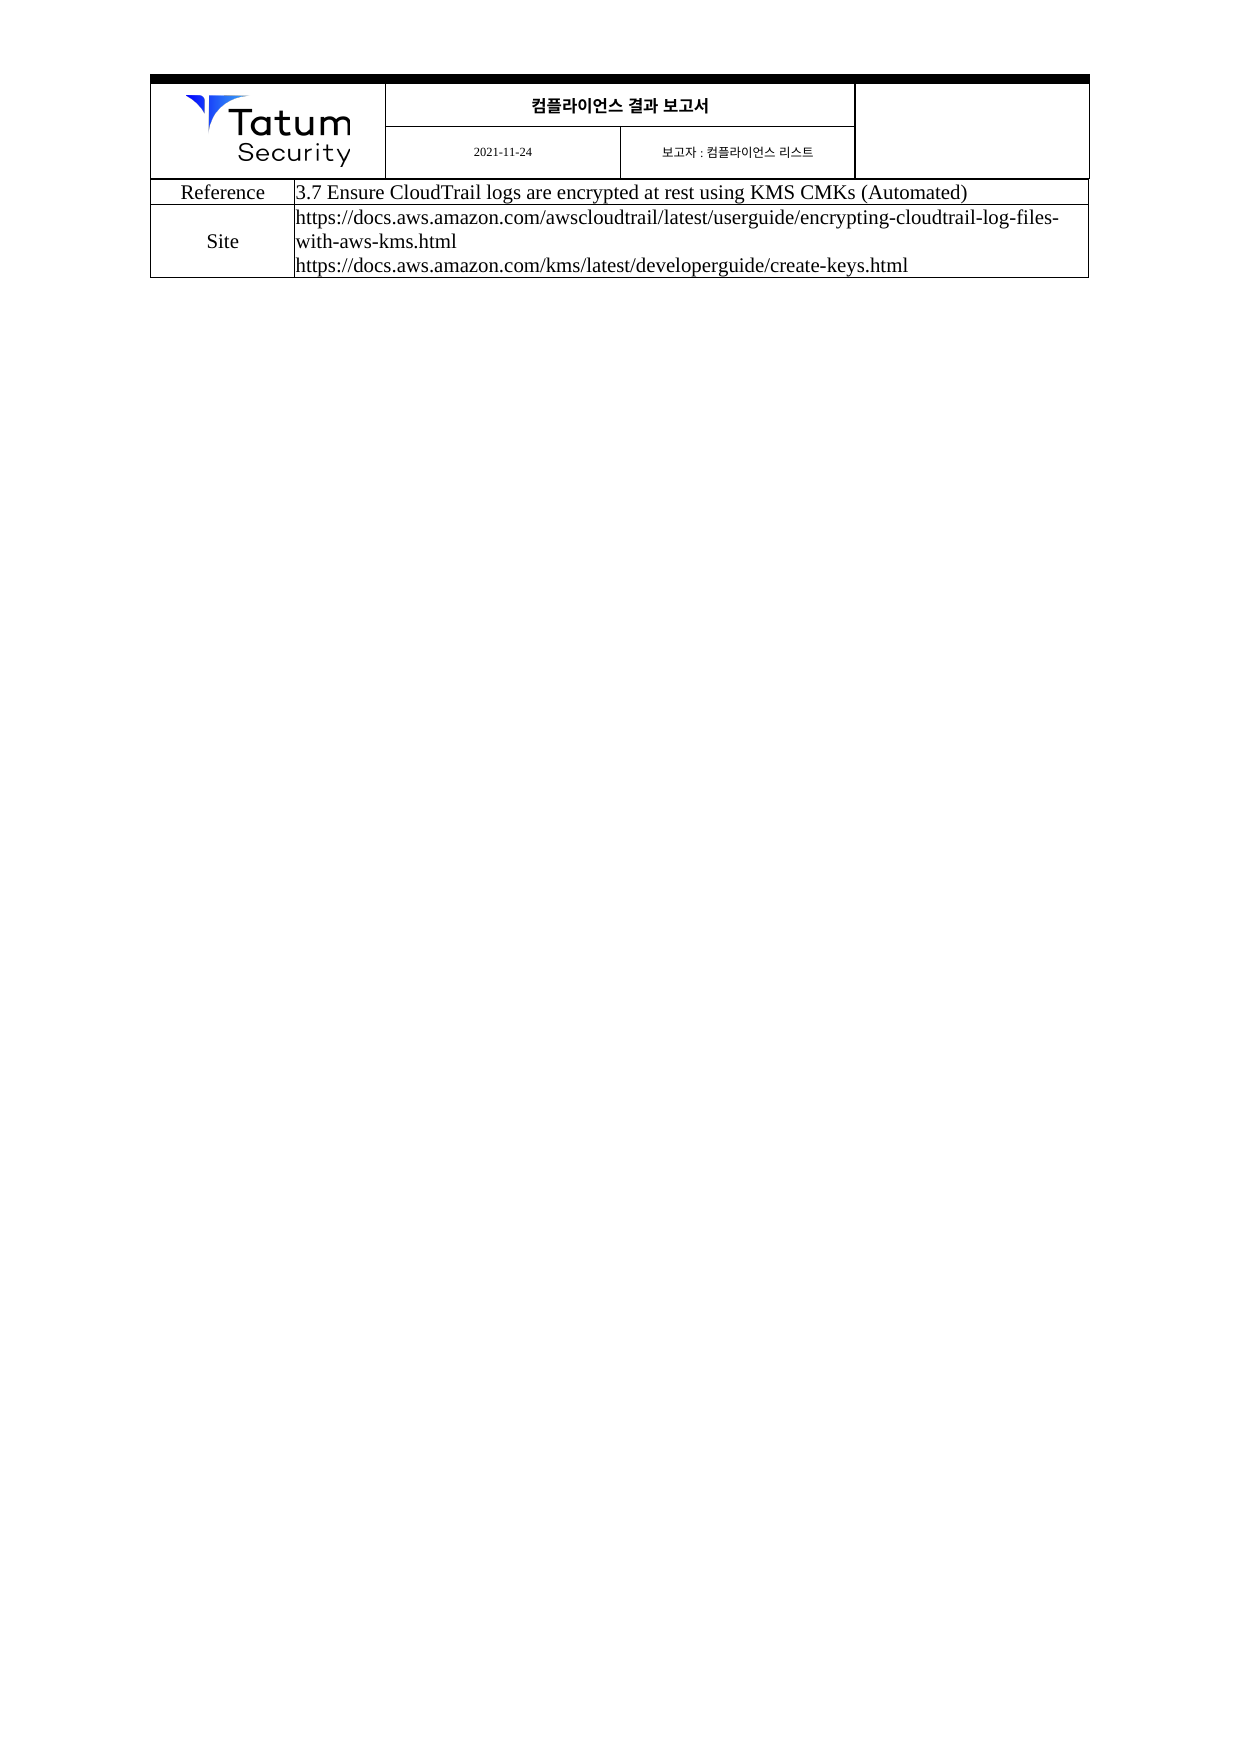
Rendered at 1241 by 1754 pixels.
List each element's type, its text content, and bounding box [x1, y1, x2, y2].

table_cell Reference [151, 180, 294, 204]
table_cell 3.7 Ensure CloudTrail logs are encrypted at rest using KMS CMKs (Automated) [295, 180, 1088, 204]
table_cell Site [151, 205, 294, 277]
picture [186, 95, 350, 167]
table_cell https://docs.aws.amazon.com/awscloudtrail/latest/userguide/encrypting-cloudtrail-log-files-with-aws-kms.html https://docs.aws.amazon.com/kms/latest/developerguide/create-keys.html [295, 205, 1088, 277]
